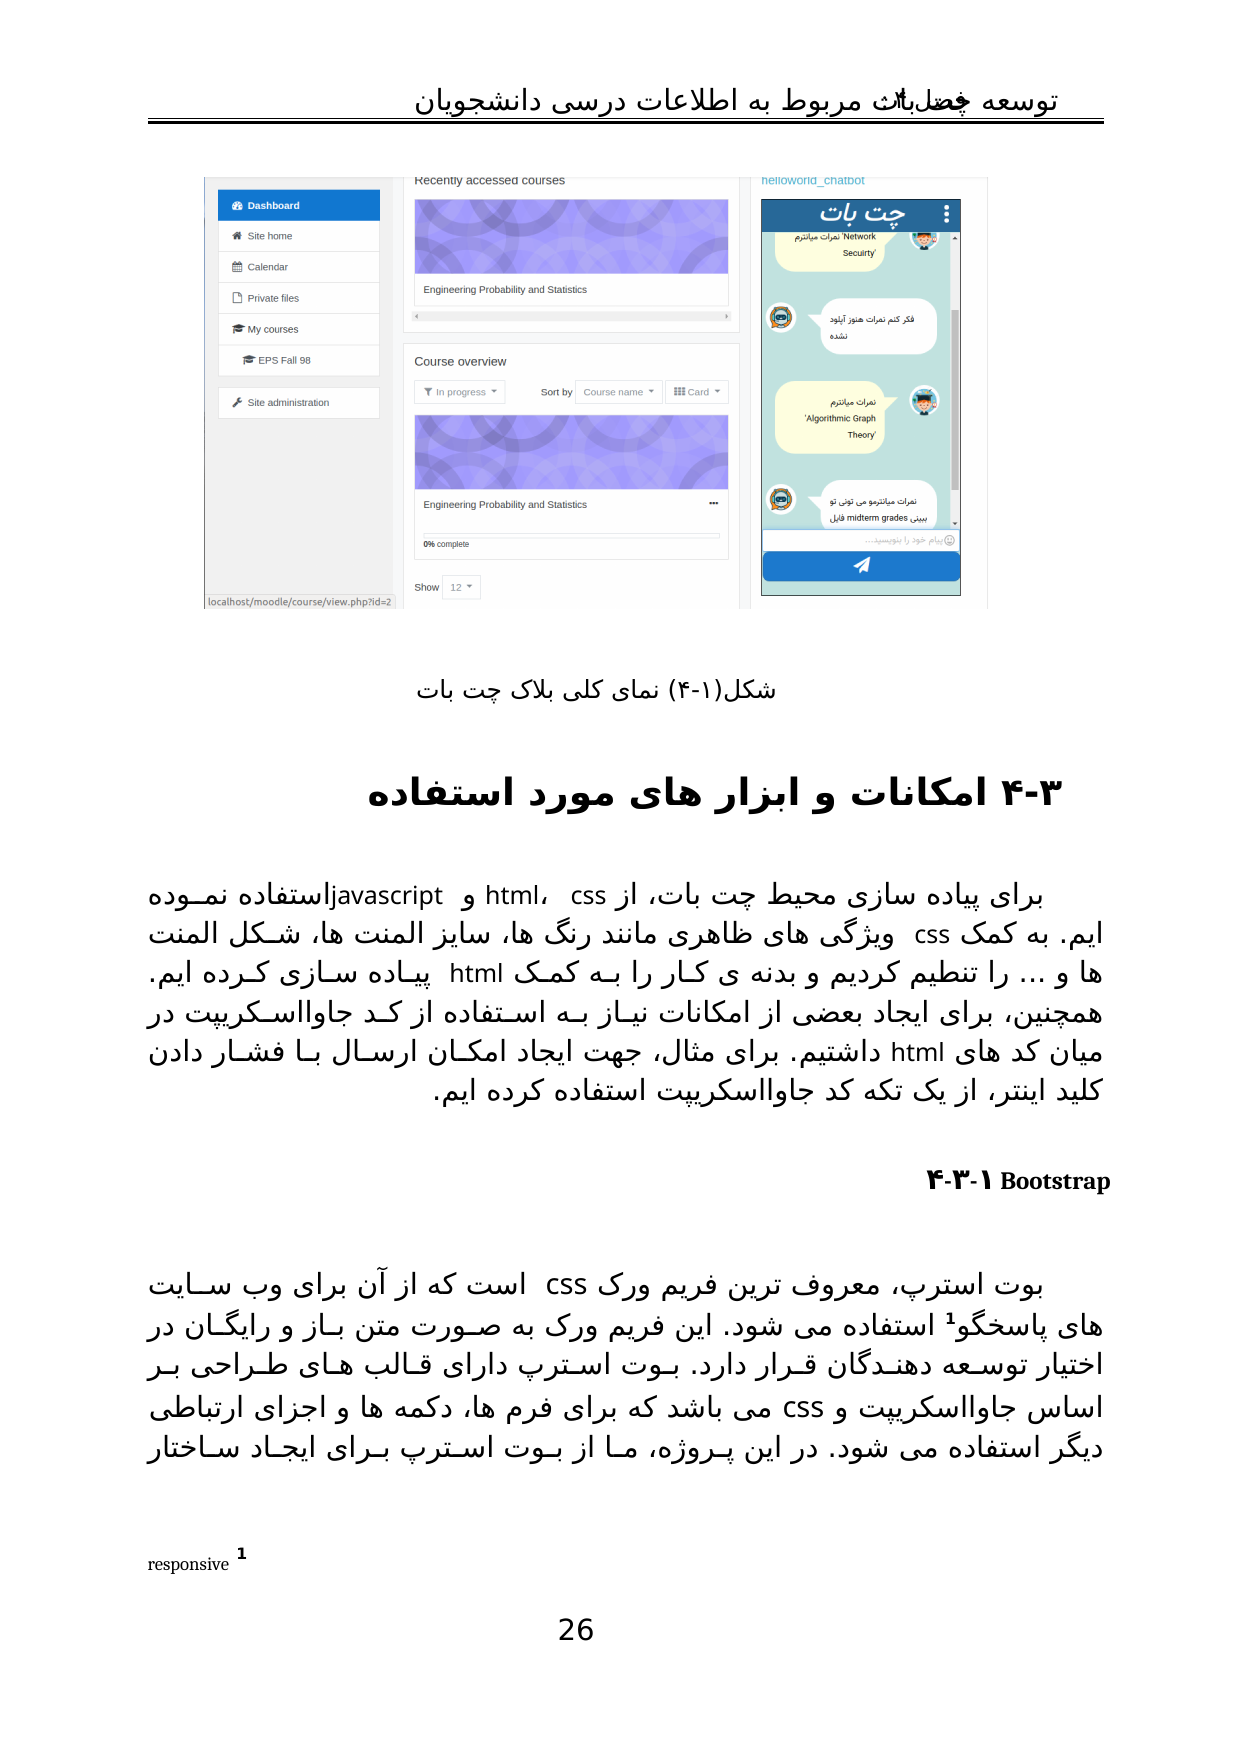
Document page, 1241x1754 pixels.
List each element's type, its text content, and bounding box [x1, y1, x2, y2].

picture [204, 177, 989, 609]
text ۴-۳ امکانات و ابزار های مورد استفاده [148, 771, 1121, 814]
subtitle ۴-۳-۱Bootstrap [148, 1162, 1240, 1196]
text شکل(۱-۴) نمای کلی بلاک چت بات [148, 675, 1104, 704]
text برای پیاده سازی محیط چت بات، از html، css و javascriptاستفاده نموده ایم. به کمک css ویژگی های ظاهری مانند رنگ ها، سایز المنت ها، شکل المنت ها و ... را تنطیم کردیم و بدنه ی کار را به کمک html پیاده سازی کرده ایم. همچنین، برای ایجاد بعضی از امکانات نیاز به استفاده از کد جاوااسکریپت در میان کد های html داشتیم. برای مثال، جهت ایجاد امکان ارسال با فشار دادن کلید اینتر، از یک تکه کد جاوااسکریپت استفاده کرده ایم. [148, 877, 1104, 1107]
